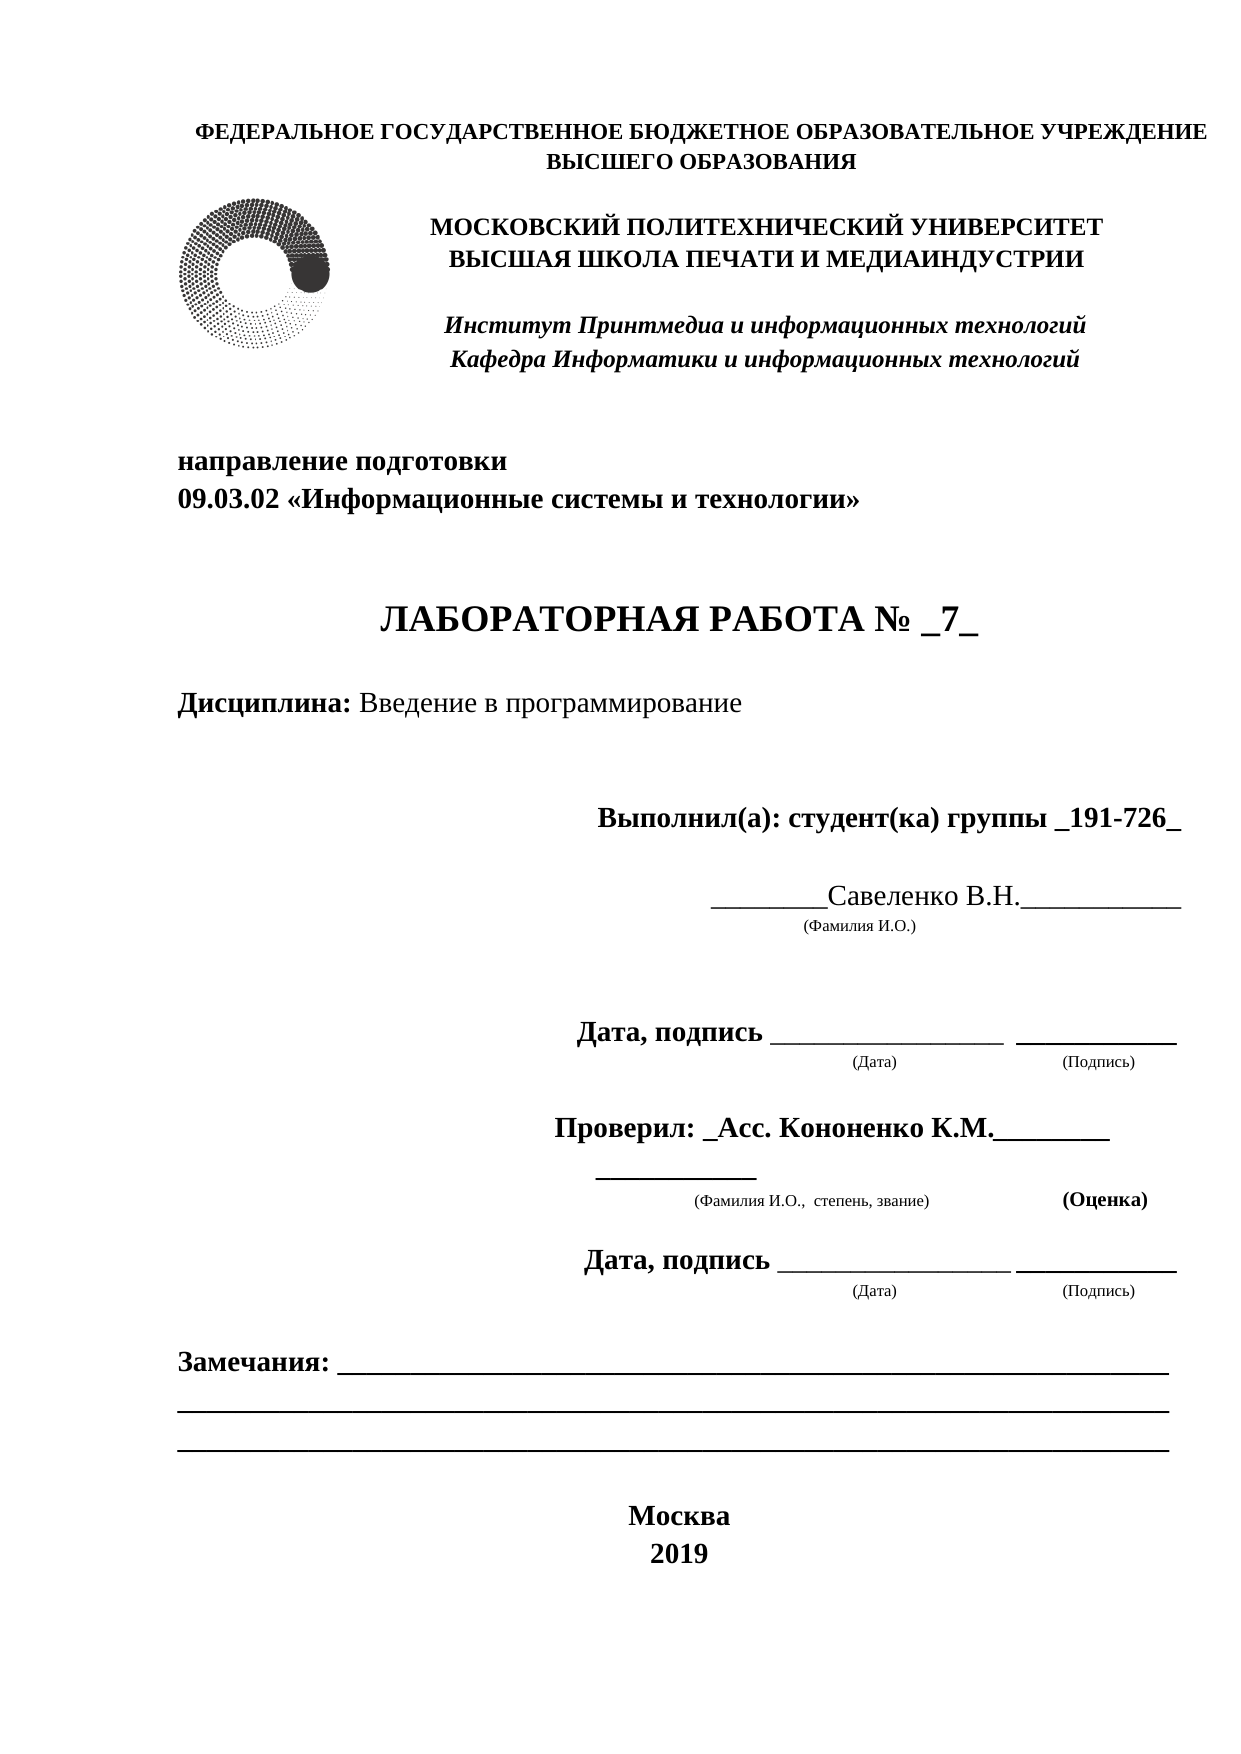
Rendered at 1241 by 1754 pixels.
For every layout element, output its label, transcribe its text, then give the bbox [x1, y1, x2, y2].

text МОСКОВСКИЙ ПОЛИТЕХНИЧЕСКИЙ УНИВЕРСИТЕТ [333, 212, 1181, 240]
text (Дата) (Подпись) [177, 1281, 1181, 1300]
text ФЕДЕРАЛЬНОЕ ГОСУДАРСТВЕННОЕ БЮДЖЕТНОЕ ОБРАЗОВАТЕЛЬНОЕ УЧРЕЖДЕНИЕ ВЫСШЕГО ОБРАЗОВАНИЯ [177, 118, 1226, 175]
text Дата, подпись ________________ ___________ [177, 1242, 1181, 1276]
text Институт Принтмедиа и информационных технологий [333, 311, 1181, 339]
text ____________________________________________________________________ [177, 1382, 1181, 1416]
text ЛАБОРАТОРНАЯ РАБОТА № _7_ [177, 597, 1181, 640]
text Дисциплина: Введение в программирование [177, 685, 1181, 718]
text (Фамилия И.О.) [177, 916, 1181, 957]
text Выполнил(а): студент(ка) группы _191-726_ [177, 801, 1181, 834]
text Москва [177, 1498, 1181, 1531]
text Дата, подпись ________________ ___________ [177, 1014, 1181, 1047]
text (Дата) (Подпись) [177, 1052, 1181, 1071]
text ____________________________________________________________________ [177, 1421, 1181, 1454]
text 2019 [177, 1536, 1181, 1570]
text направление подготовки [177, 443, 1181, 476]
text ________Савеленко В.Н.___________ [177, 878, 1181, 911]
text Проверил: _Асс. Кононенко К.М.________ ___________ [177, 1110, 1181, 1182]
text 09.03.02 «Информационные системы и технологии» [177, 481, 1181, 515]
picture [176, 195, 333, 349]
text ВЫСШАЯ ШКОЛА ПЕЧАТИ И МЕДИАИНДУСТРИИ [333, 244, 1181, 273]
text Замечания: _________________________________________________________ [177, 1344, 1181, 1377]
text Кафедра Информатики и информационных технологий [177, 344, 1181, 372]
text (Фамилия И.О., степень, звание) (Оценка) [177, 1187, 1181, 1239]
